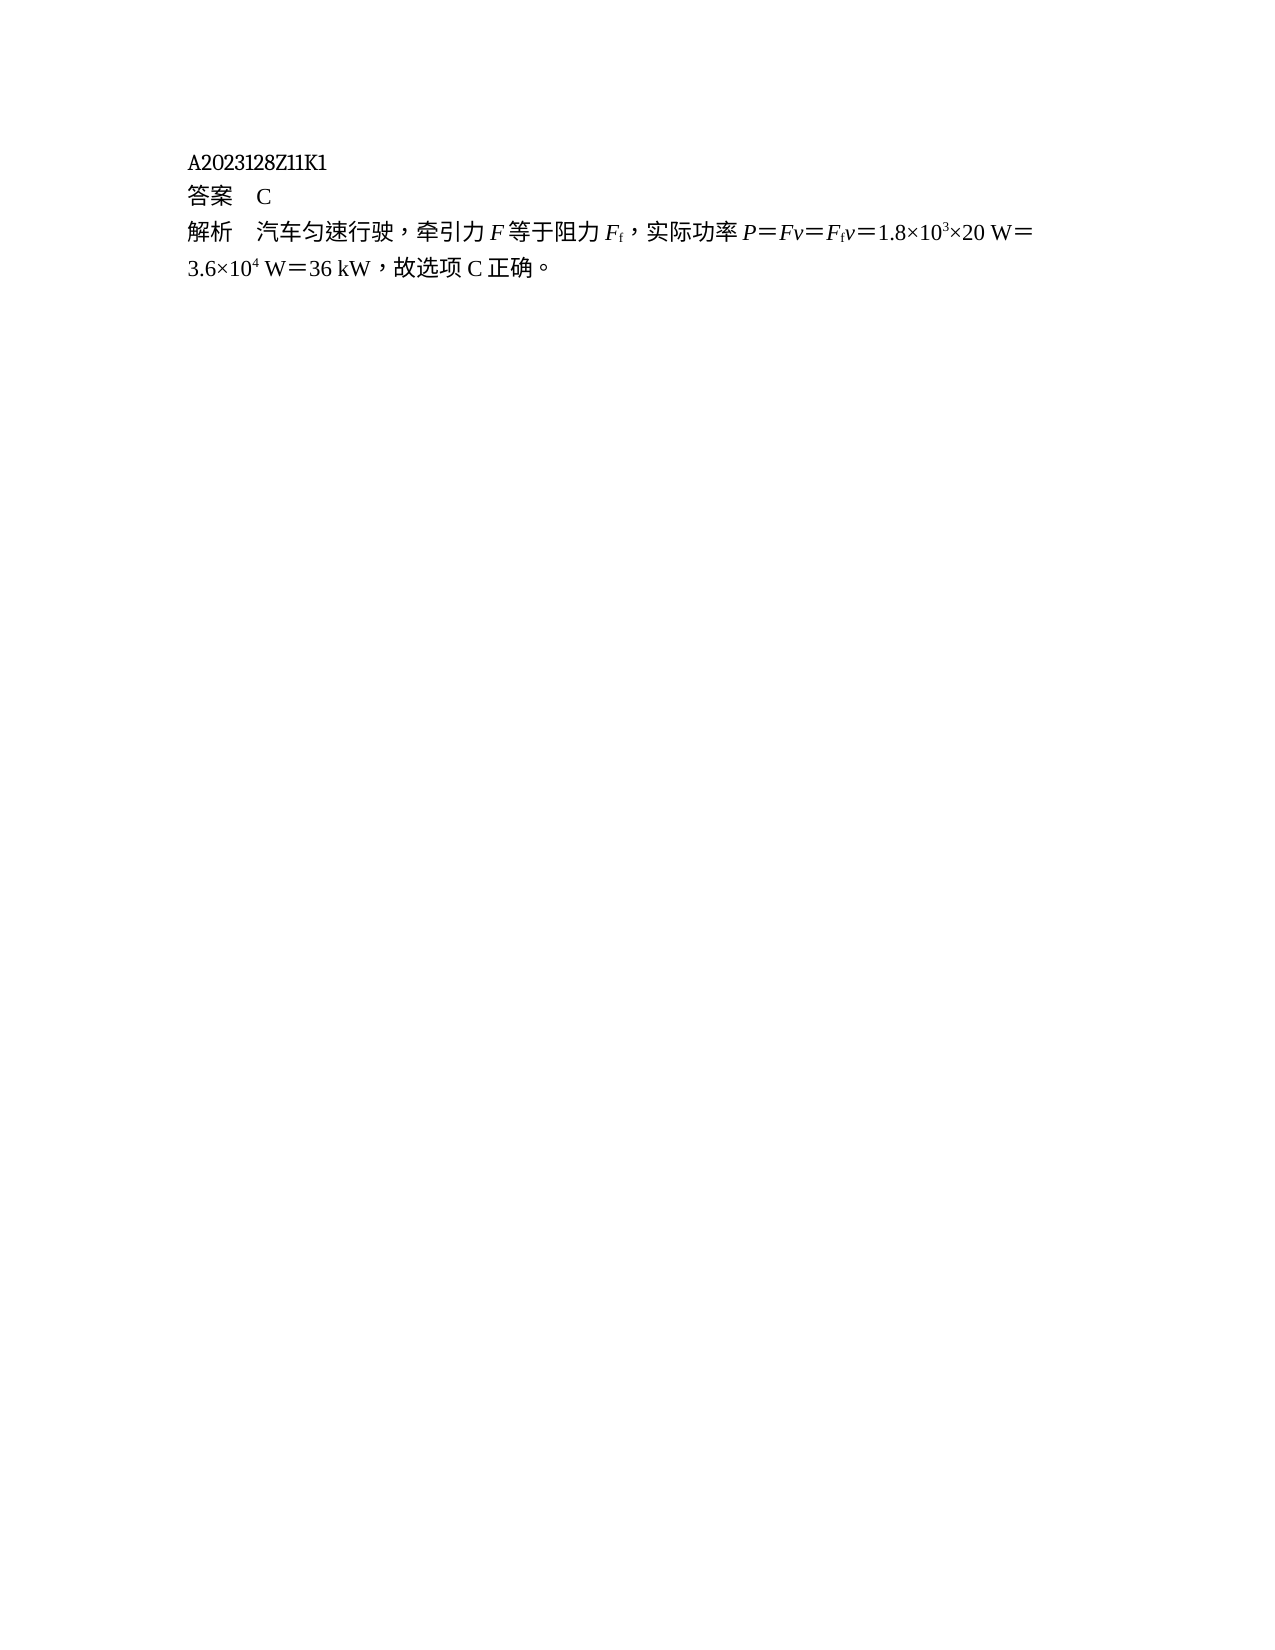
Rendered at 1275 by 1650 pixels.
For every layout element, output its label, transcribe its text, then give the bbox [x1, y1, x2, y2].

text 解析 汽车匀速行驶，牵引力F等于阻力Ff，实际功率P＝Fv＝Ffv＝1.8×103×20 W＝3.6×104 W＝36 kW，故选项C正确。 [187, 216, 1087, 283]
text A2023128Z11K1 [187, 150, 1087, 176]
text 答案 C [187, 180, 1087, 211]
